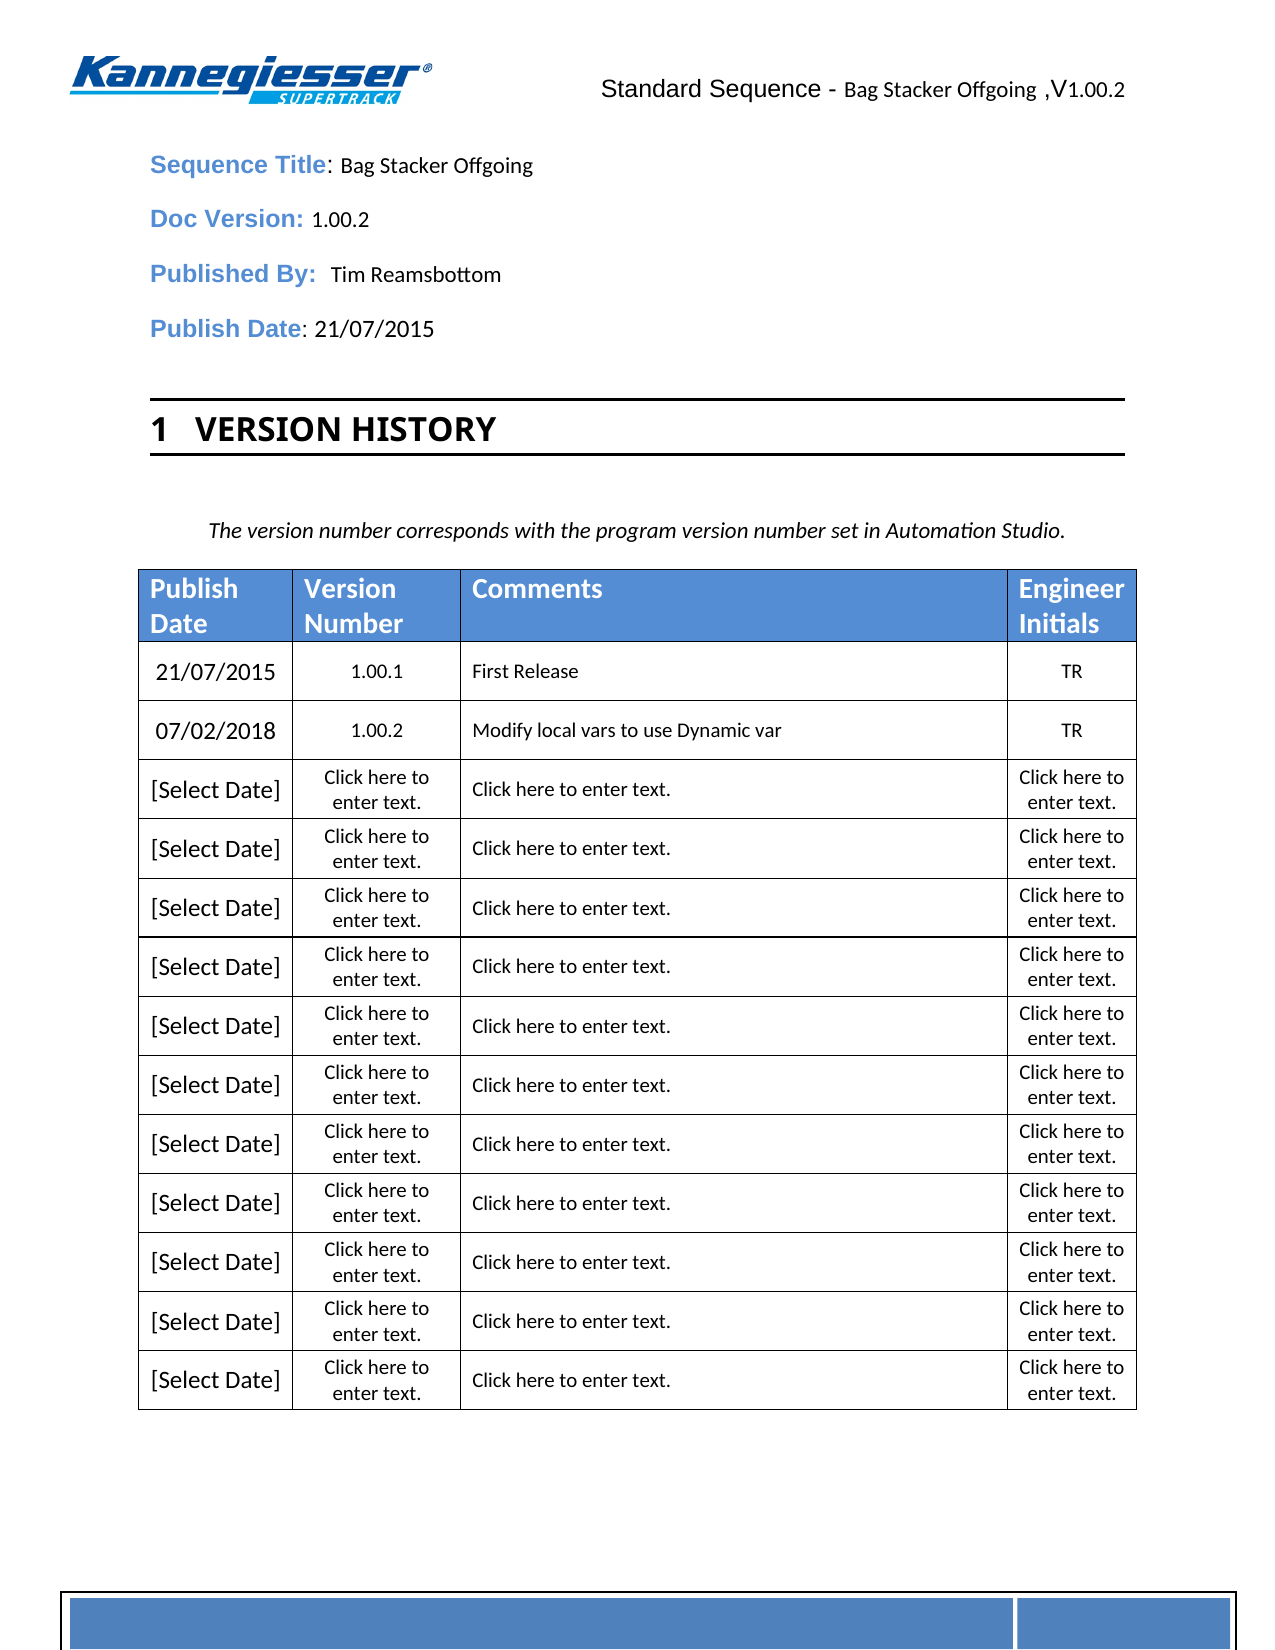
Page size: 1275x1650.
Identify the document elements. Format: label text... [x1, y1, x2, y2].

table_header Comments [461, 570, 1007, 641]
subtitle Version History [150, 401, 1125, 453]
table_cell [139, 760, 292, 818]
table_header Engineer Initials [1008, 570, 1136, 641]
table_header Version Number [293, 570, 460, 641]
table_cell [139, 1351, 292, 1409]
text Publish Date: [150, 313, 1125, 344]
picture [69, 56, 433, 111]
table_cell [139, 819, 292, 877]
table_cell [139, 1233, 292, 1291]
text Sequence Title: [150, 150, 1125, 179]
table_cell [139, 879, 292, 936]
table_cell [139, 997, 292, 1054]
table_cell [139, 938, 292, 996]
table_cell [139, 1056, 292, 1114]
text The version number corresponds with the program version number set in Automation Studio. [150, 516, 1125, 544]
table_cell [139, 642, 292, 700]
text Doc Version: [150, 204, 1125, 233]
table_cell [139, 1292, 292, 1350]
table_cell [139, 701, 292, 759]
table_header Publish Date [139, 570, 292, 641]
text Published By: [150, 259, 1125, 288]
table_cell [139, 1174, 292, 1232]
table_cell [139, 1115, 292, 1173]
